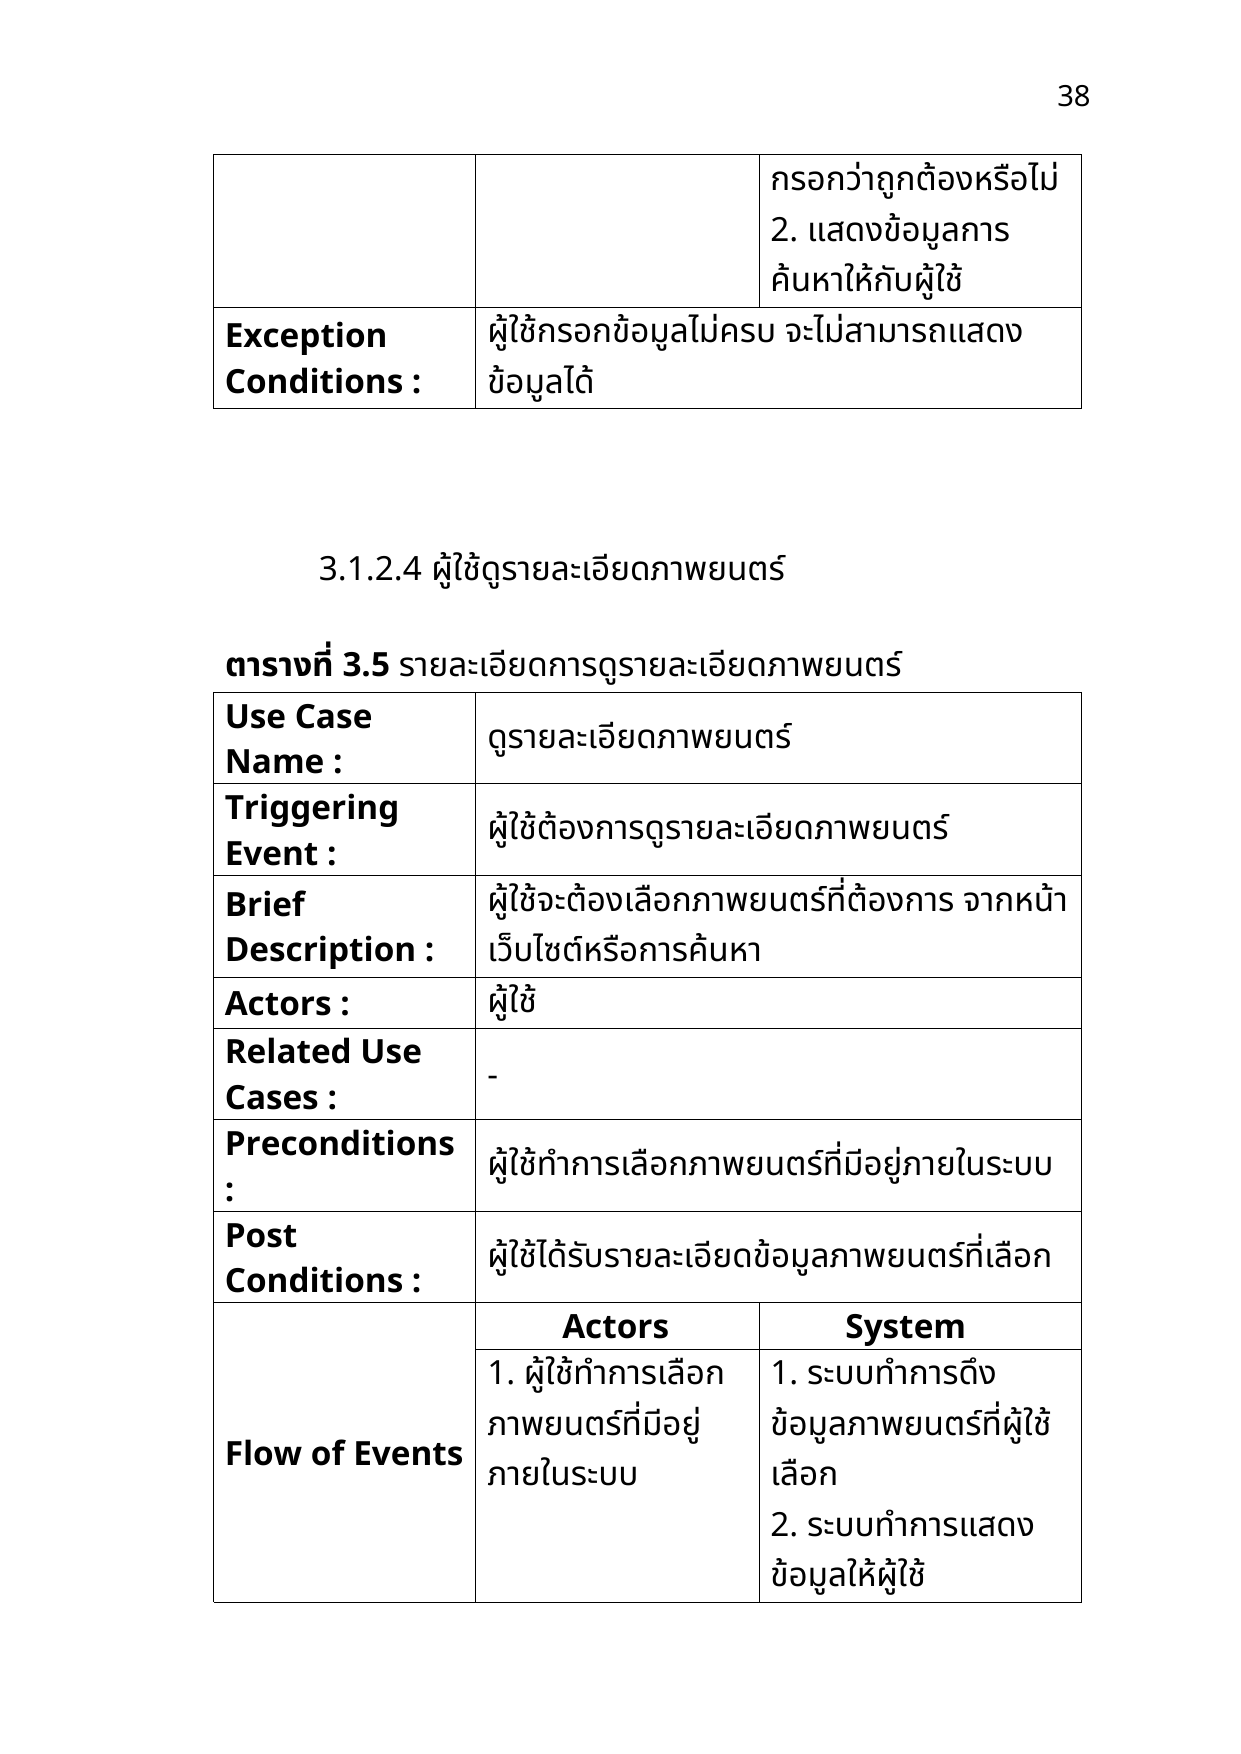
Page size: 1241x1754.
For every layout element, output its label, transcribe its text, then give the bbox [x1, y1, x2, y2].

text ตารางที่ 3.5 รายละเอียดการดูรายละเอียดภาพยนตร์ [225, 641, 1090, 692]
table_cell Preconditions : [214, 1120, 475, 1211]
table_cell System [760, 1303, 1081, 1348]
table_cell Exception Conditions : [214, 308, 475, 408]
table_header ดูรายละเอียดภาพยนตร์ [476, 693, 1081, 783]
table_cell ผู้ใช้จะต้องเลือกภาพยนตร์ที่ต้องการ จากหน้าเว็บไซต์หรือการค้นหา [476, 876, 1081, 976]
table_cell ผู้ใช้กรอกข้อมูลไม่ครบ จะไม่สามารถแสดงข้อมูลได้ [476, 308, 1081, 408]
table_cell Flow of Events [214, 1303, 475, 1602]
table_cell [476, 155, 759, 307]
table_cell Related Use Cases : [214, 1029, 475, 1119]
table_cell Brief Description : [214, 876, 475, 976]
table_header Use Case Name : [214, 693, 475, 783]
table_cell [760, 155, 1081, 307]
table_cell ผู้ใช้ได้รับรายละเอียดข้อมูลภาพยนตร์ที่เลือก [476, 1212, 1081, 1302]
table_cell ผู้ใช้ต้องการดูรายละเอียดภาพยนตร์ [476, 784, 1081, 875]
table_cell Triggering Event : [214, 784, 475, 875]
list ผู้ใช้ดูรายละเอียดภาพยนตร์ [225, 545, 1090, 596]
table_cell Actors [476, 1303, 759, 1348]
table_cell - [476, 1029, 1081, 1119]
table_cell Post Conditions : [214, 1212, 475, 1302]
table_cell ผู้ใช้ [476, 978, 1081, 1028]
table_cell 1. ระบบทำการดึงข้อมูลภาพยนตร์ที่ผู้ใช้เลือก 2. ระบบทำการแสดงข้อมูลให้ผู้ใช้ [760, 1350, 1081, 1602]
table_cell 1. ผู้ใช้ทำการเลือกภาพยนตร์ที่มีอยู่ภายในระบบ [476, 1350, 759, 1602]
table_cell Actors : [214, 978, 475, 1028]
table_cell ผู้ใช้ทำการเลือกภาพยนตร์ที่มีอยู่ภายในระบบ [476, 1120, 1081, 1211]
